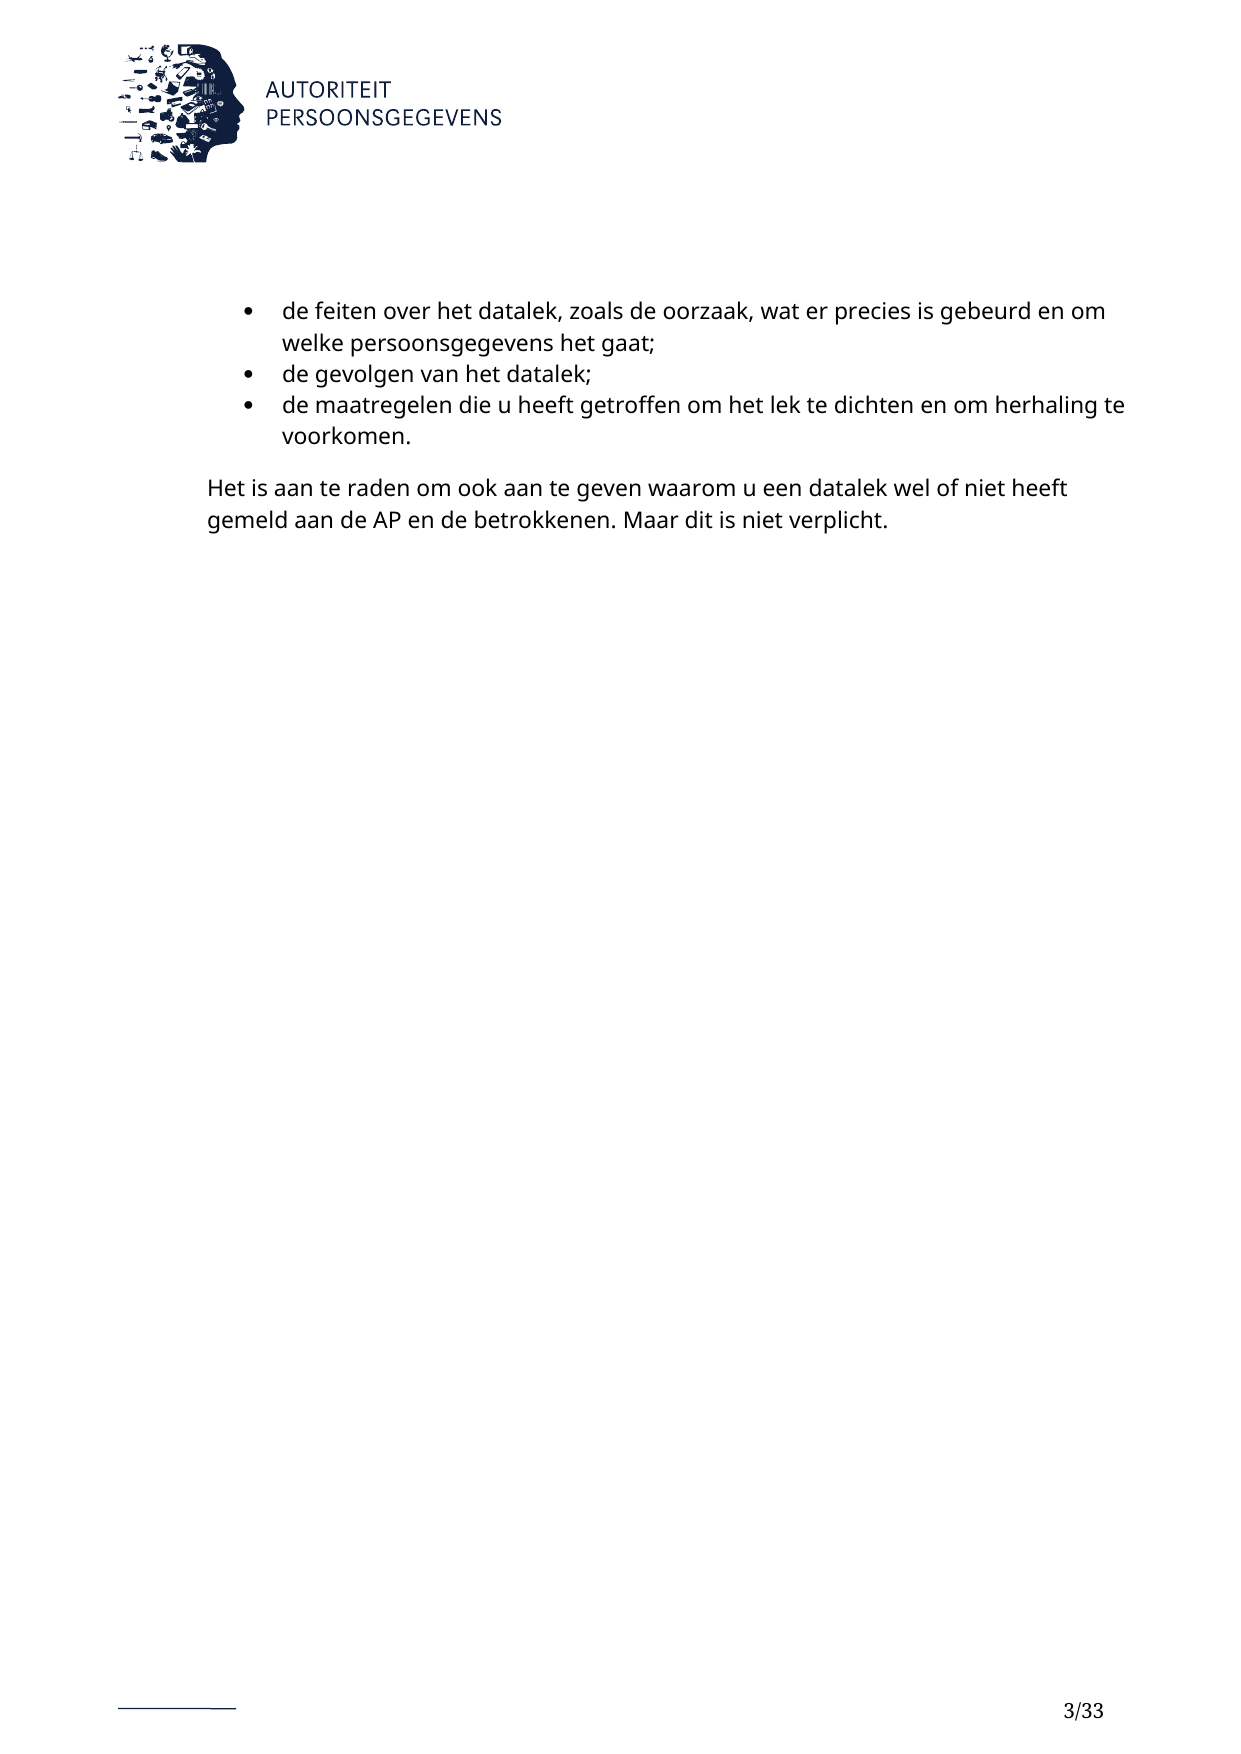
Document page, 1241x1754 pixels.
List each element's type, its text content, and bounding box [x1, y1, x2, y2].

list de feiten over het datalek, zoals de oorzaak, wat er precies is gebeurd en om welke persoonsgegevens het gaat; [244, 295, 1152, 358]
list de gevolgen van het datalek; [244, 358, 1152, 389]
text Het is aan te raden om ook aan te geven waarom u een datalek wel of niet heeft gemeld aan de AP en de betrokkenen. Maar dit is niet verplicht. [207, 472, 1152, 535]
list de maatregelen die u heeft getroffen om het lek te dichten en om herhaling te voorkomen. [244, 389, 1152, 452]
